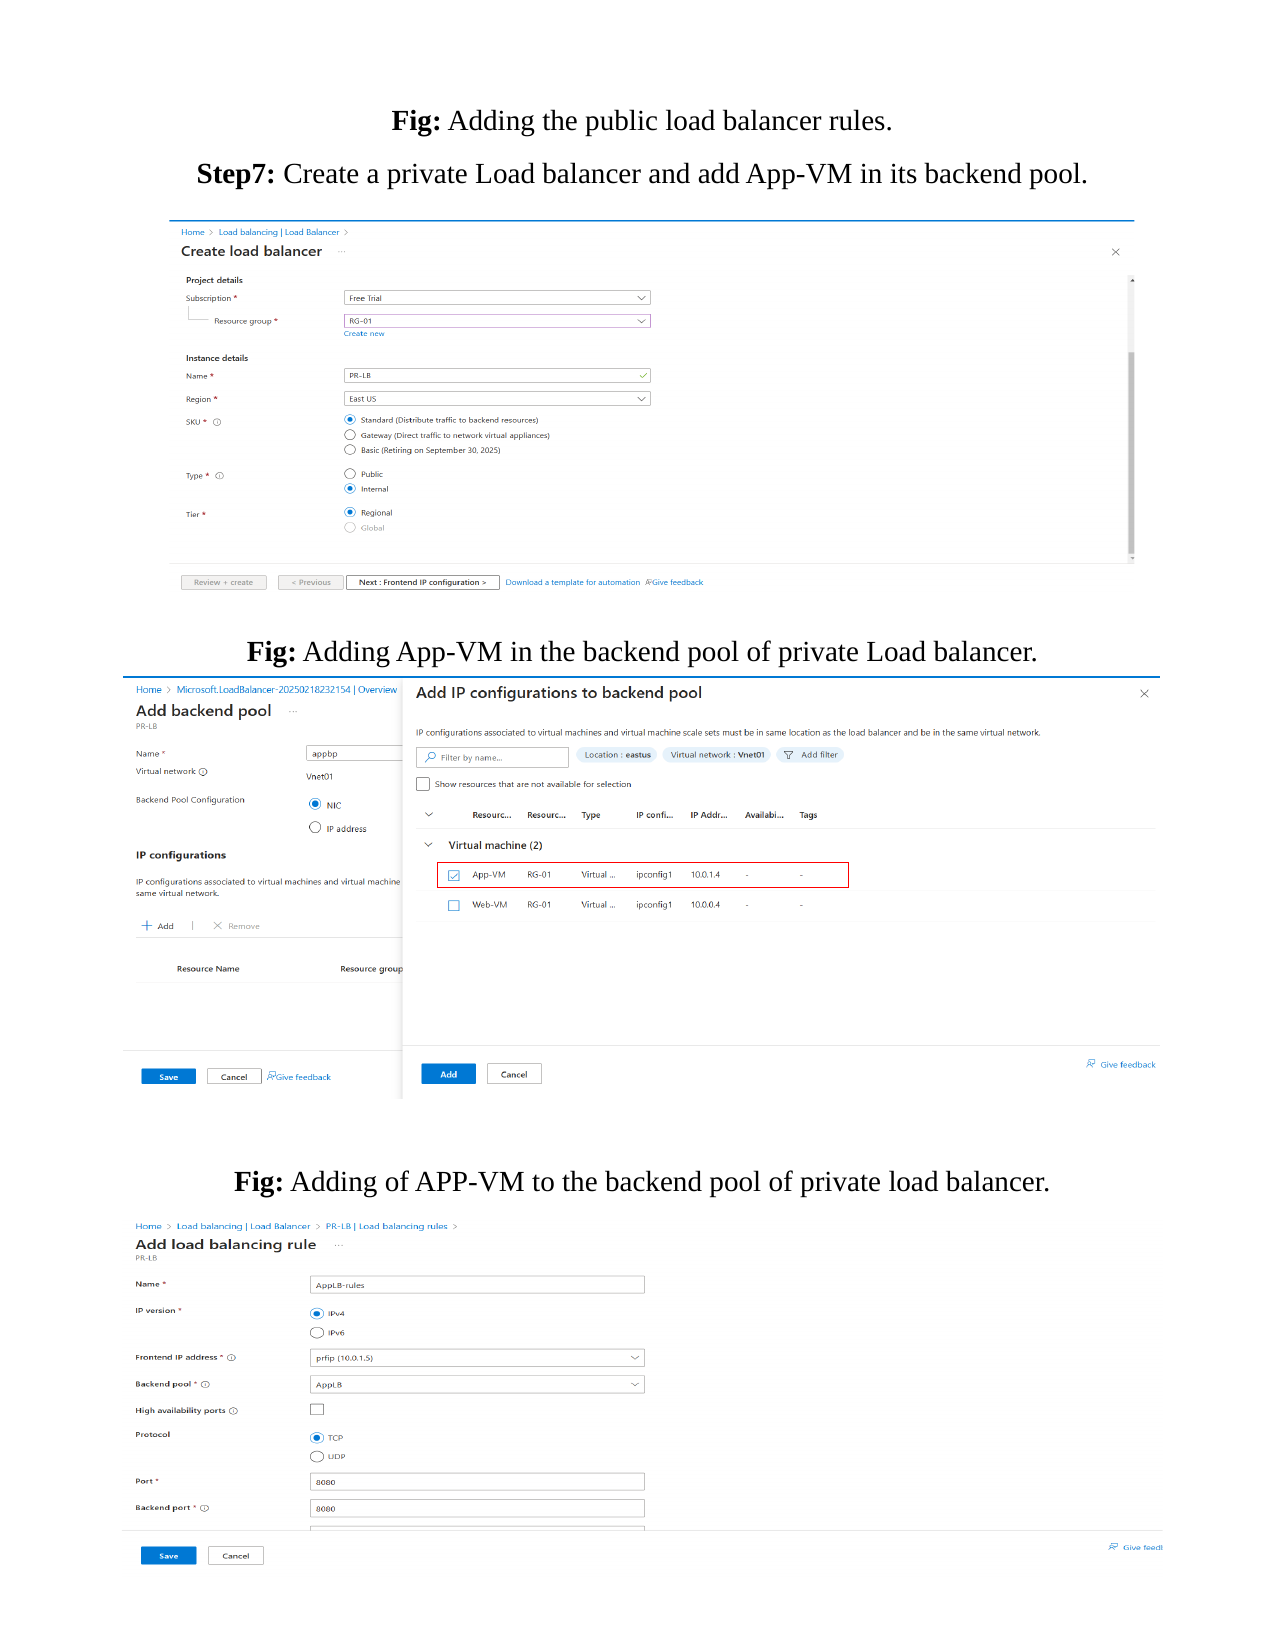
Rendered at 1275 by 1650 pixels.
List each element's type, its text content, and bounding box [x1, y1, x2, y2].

text Fig: Adding the public load balancer rules. [122, 103, 1162, 137]
picture [121, 1217, 1163, 1577]
picture [168, 220, 1135, 596]
picture [122, 676, 1160, 1098]
text Step7: Create a private Load balancer and add App-VM in its backend pool. [122, 156, 1162, 189]
